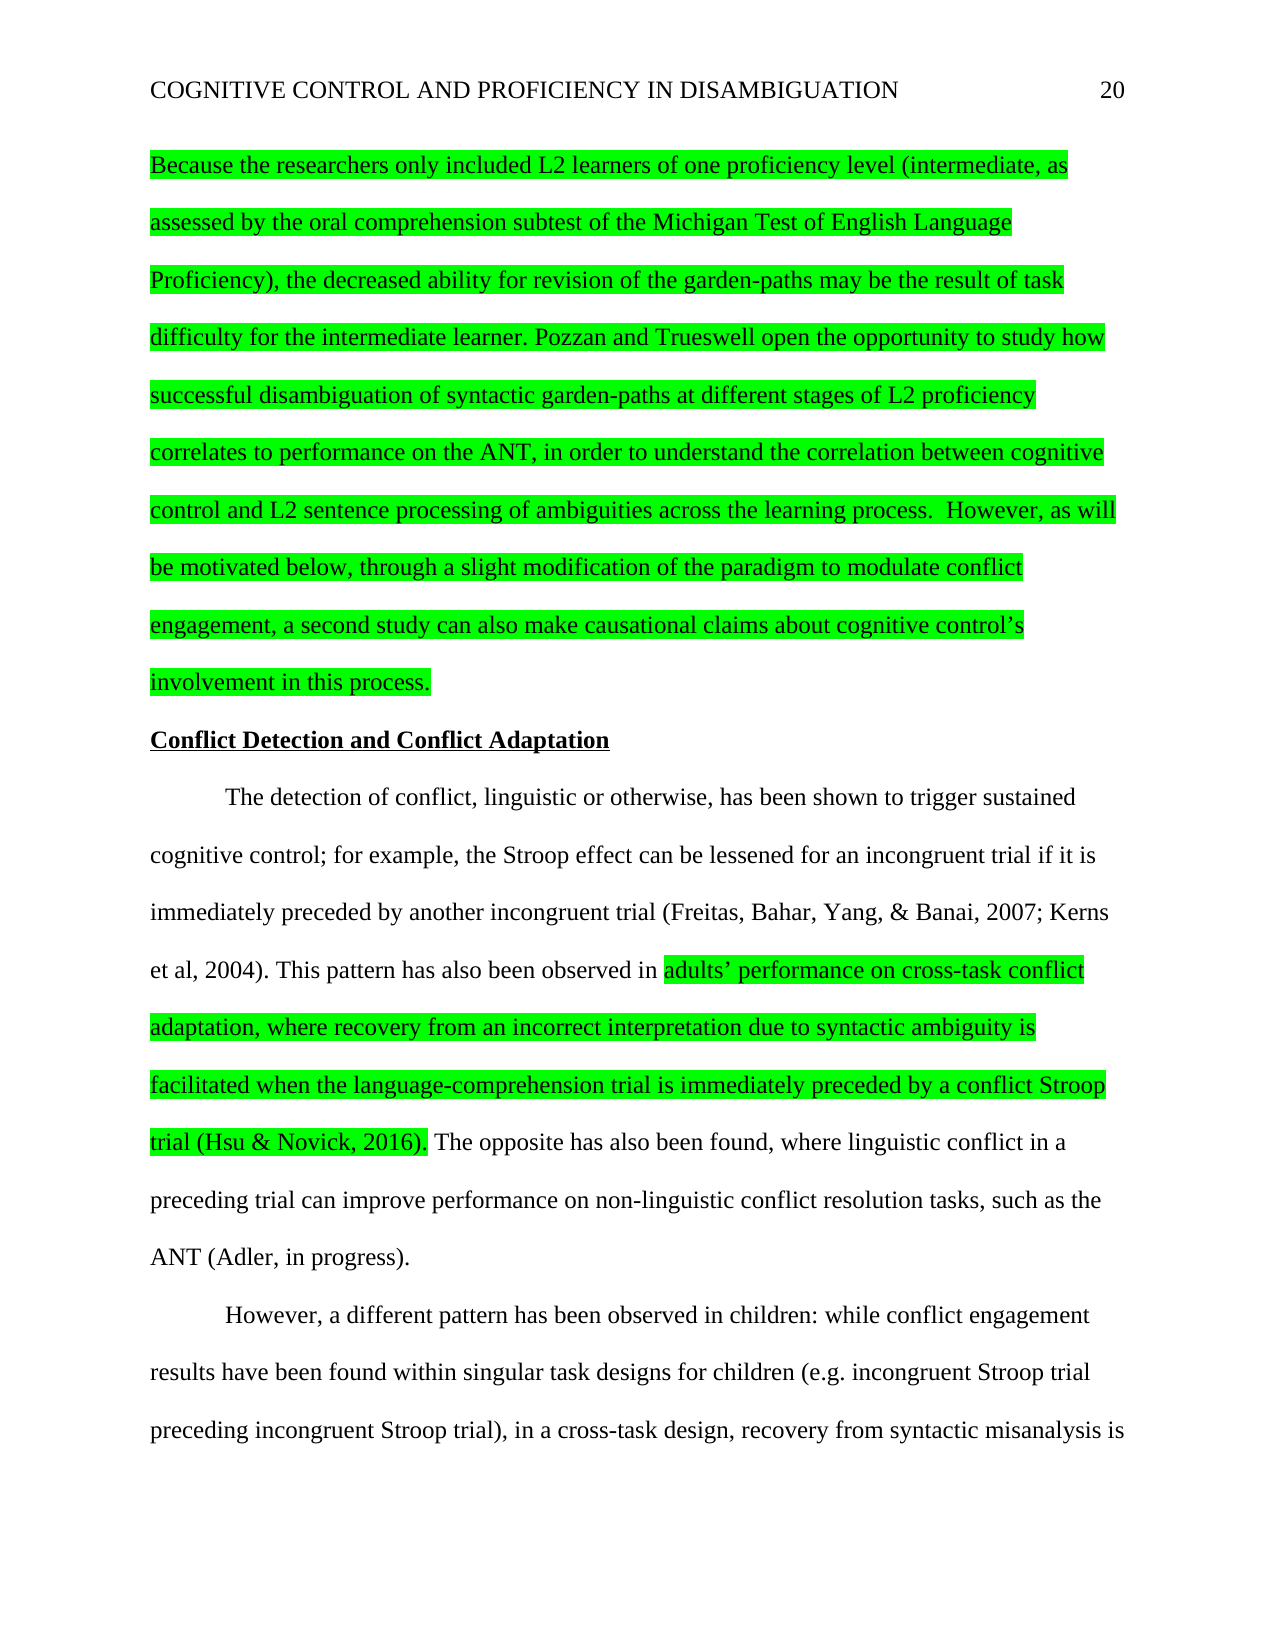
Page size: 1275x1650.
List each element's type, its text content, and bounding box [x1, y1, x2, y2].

text Conflict Detection and Conflict Adaptation [150, 725, 1125, 754]
text The detection of conflict, linguistic or otherwise, has been shown to trigger sustained cognitive control; for example, the Stroop effect can be lessened for an incongruent trial if it is immediately preceded by another incongruent trial (Freitas, Bahar, Yang, & Banai, 2007; Kerns et al, 2004). This pattern has also been observed in adults’ performance on cross-task conflict adaptation, where recovery from an incorrect interpretation due to syntactic ambiguity is facilitated when the language-comprehension trial is immediately preceded by a conflict Stroop trial (Hsu & Novick, 2016). The opposite has also been found, where linguistic conflict in a preceding trial can improve performance on non-linguistic conflict resolution tasks, such as the ANT (Adler, in progress). [150, 782, 1125, 1271]
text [150, 150, 1125, 696]
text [150, 1300, 1125, 1444]
